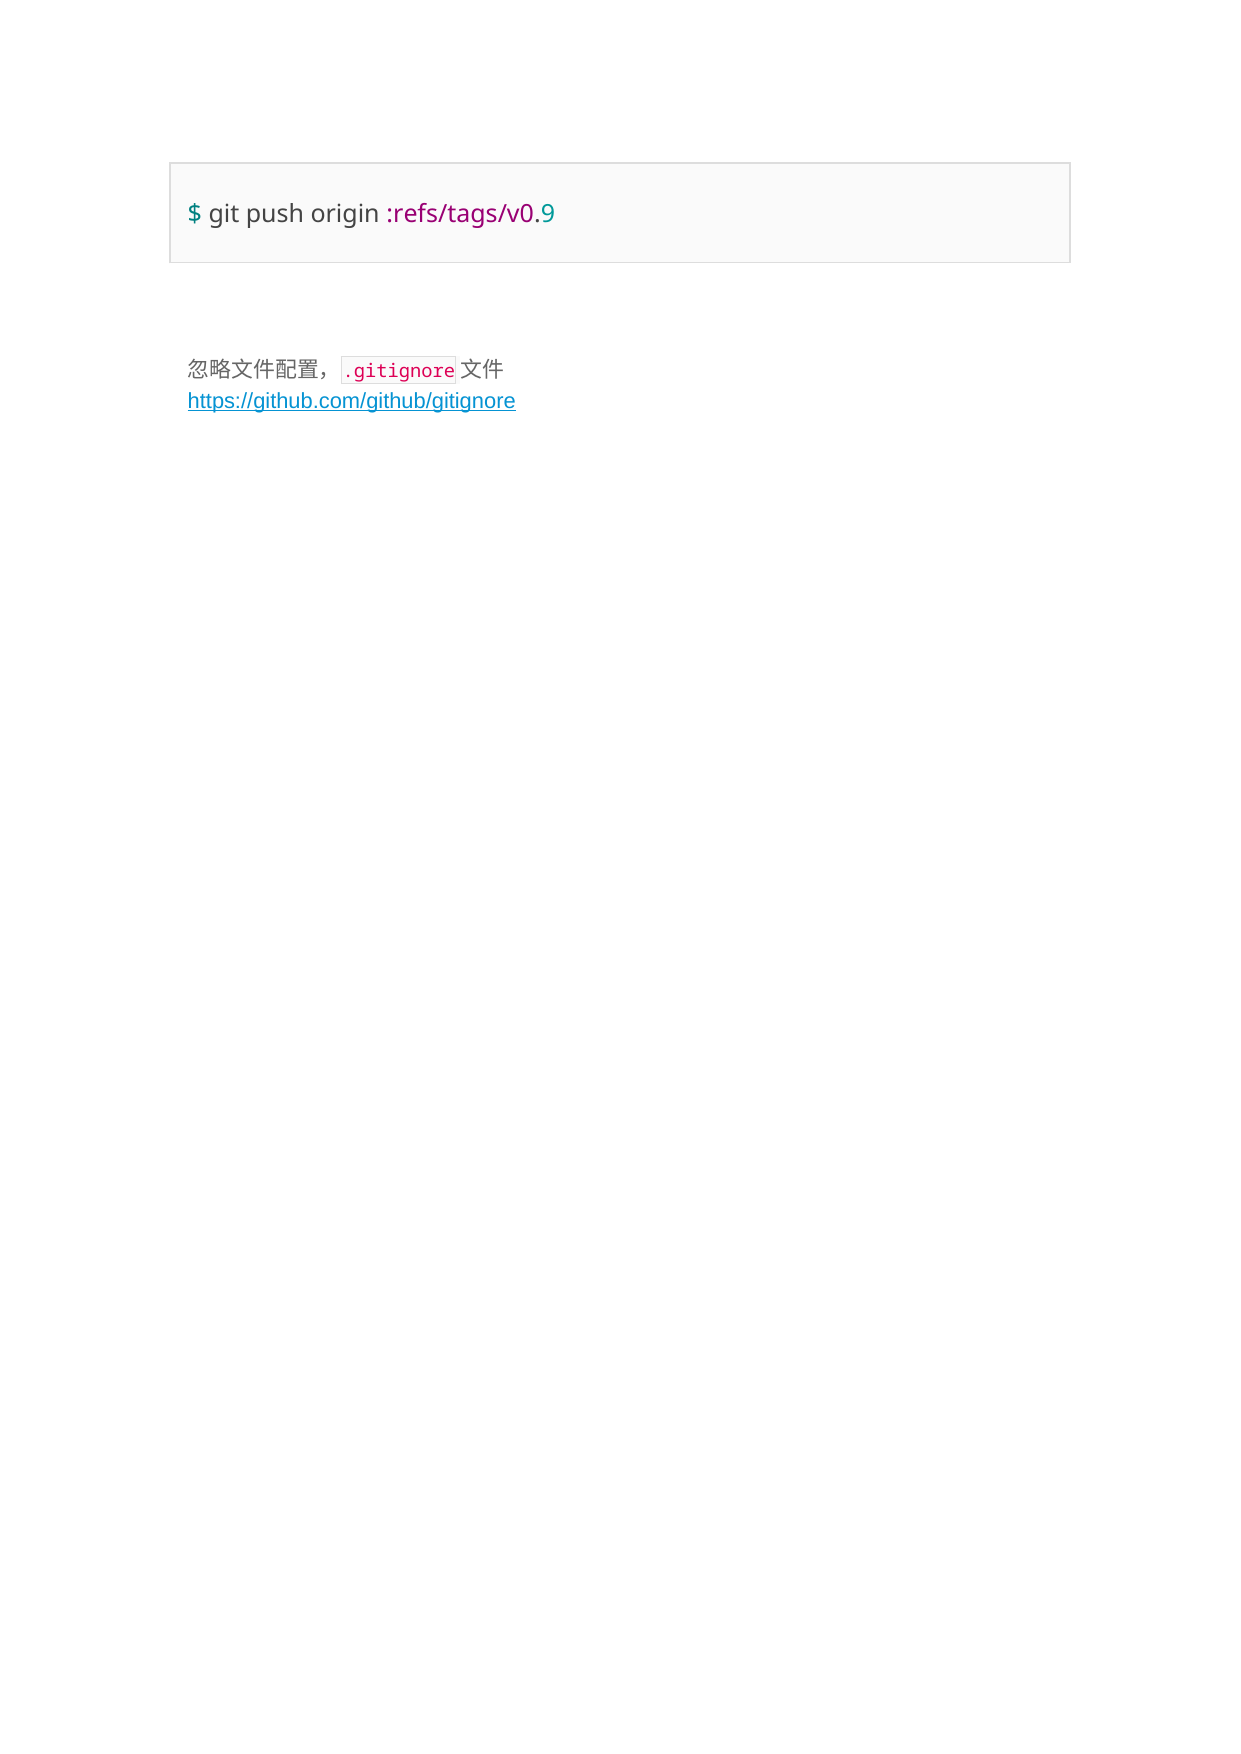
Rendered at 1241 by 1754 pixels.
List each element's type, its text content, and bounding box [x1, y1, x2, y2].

text 忽略文件配置，.gitignore文件 [460, 352, 1053, 384]
text $ git push origin :refs/tags/v0.9 [171, 164, 1069, 262]
text https://github.com/github/gitignore [187, 384, 1053, 417]
